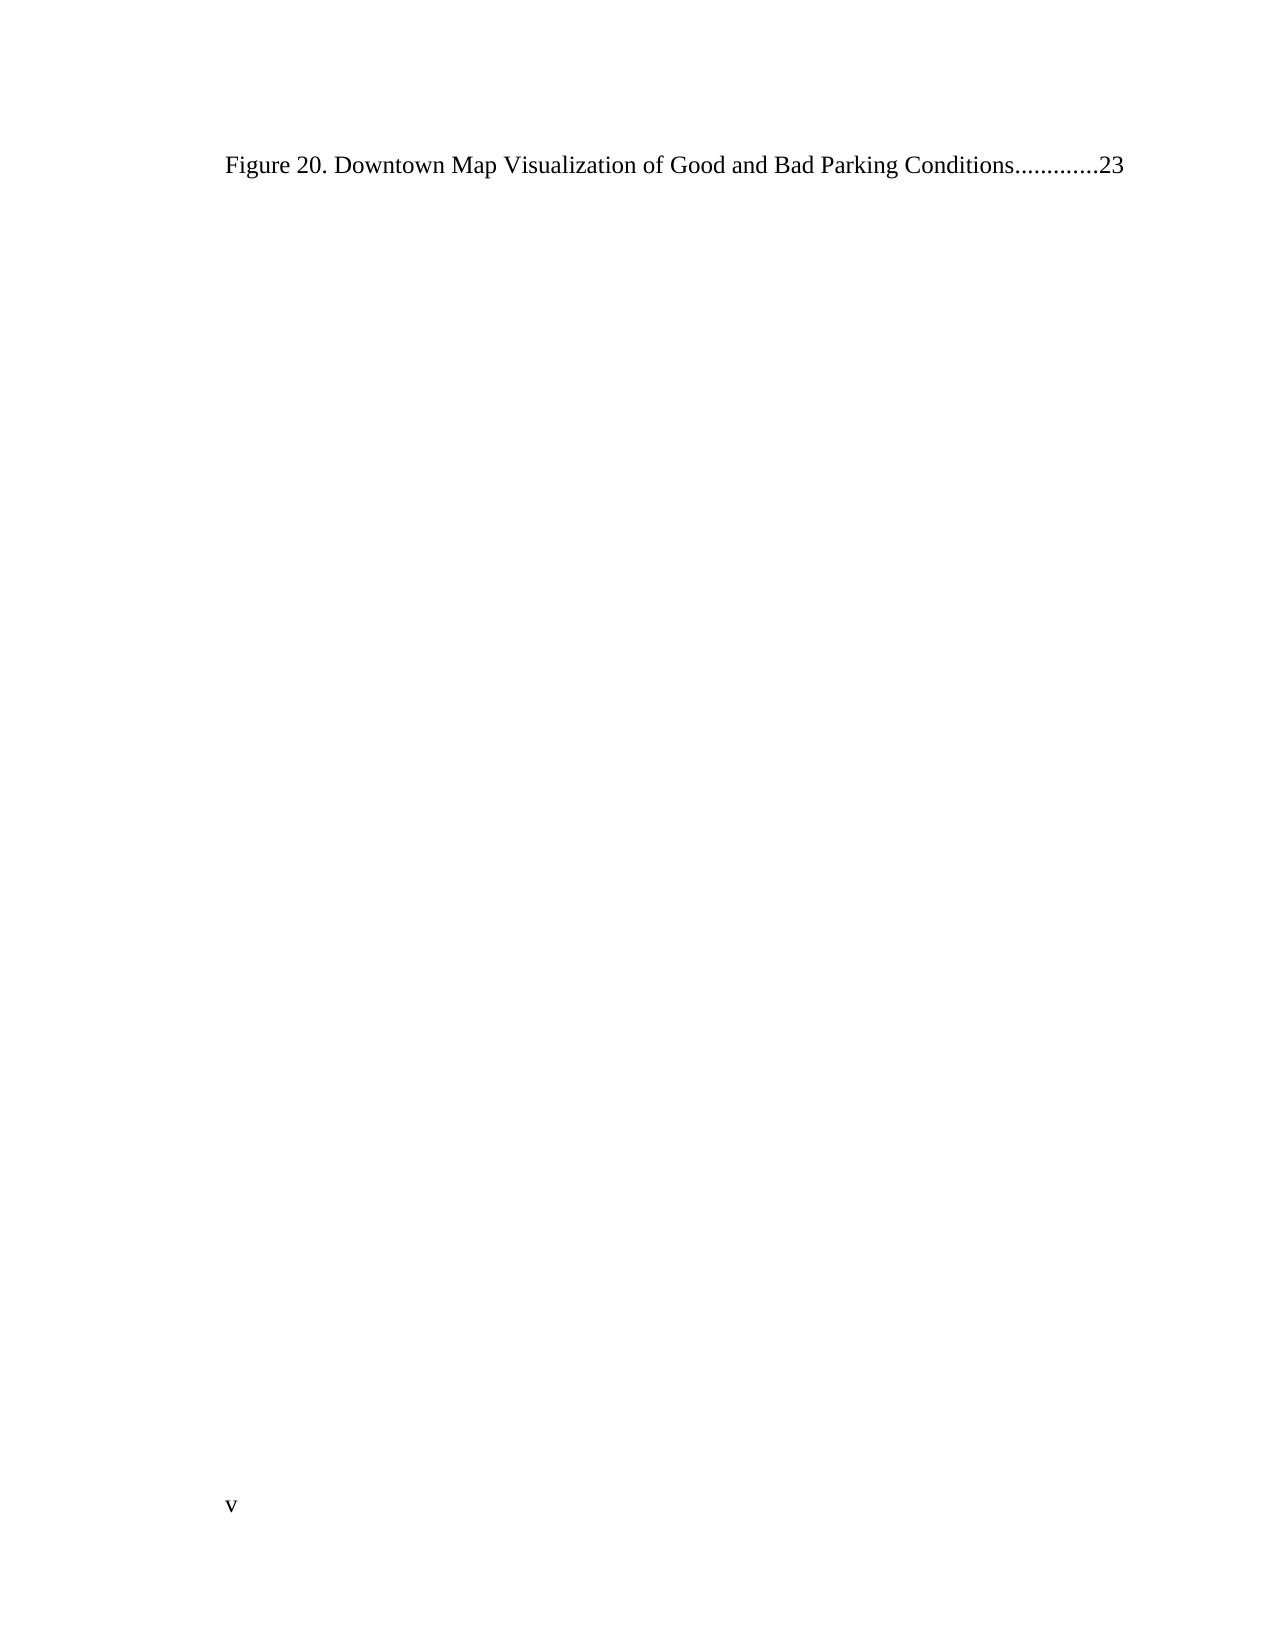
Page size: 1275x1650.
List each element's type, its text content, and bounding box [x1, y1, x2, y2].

text Figure 20. Downtown Map Visualization of Good and Bad Parking Conditions 23 [225, 150, 1125, 179]
